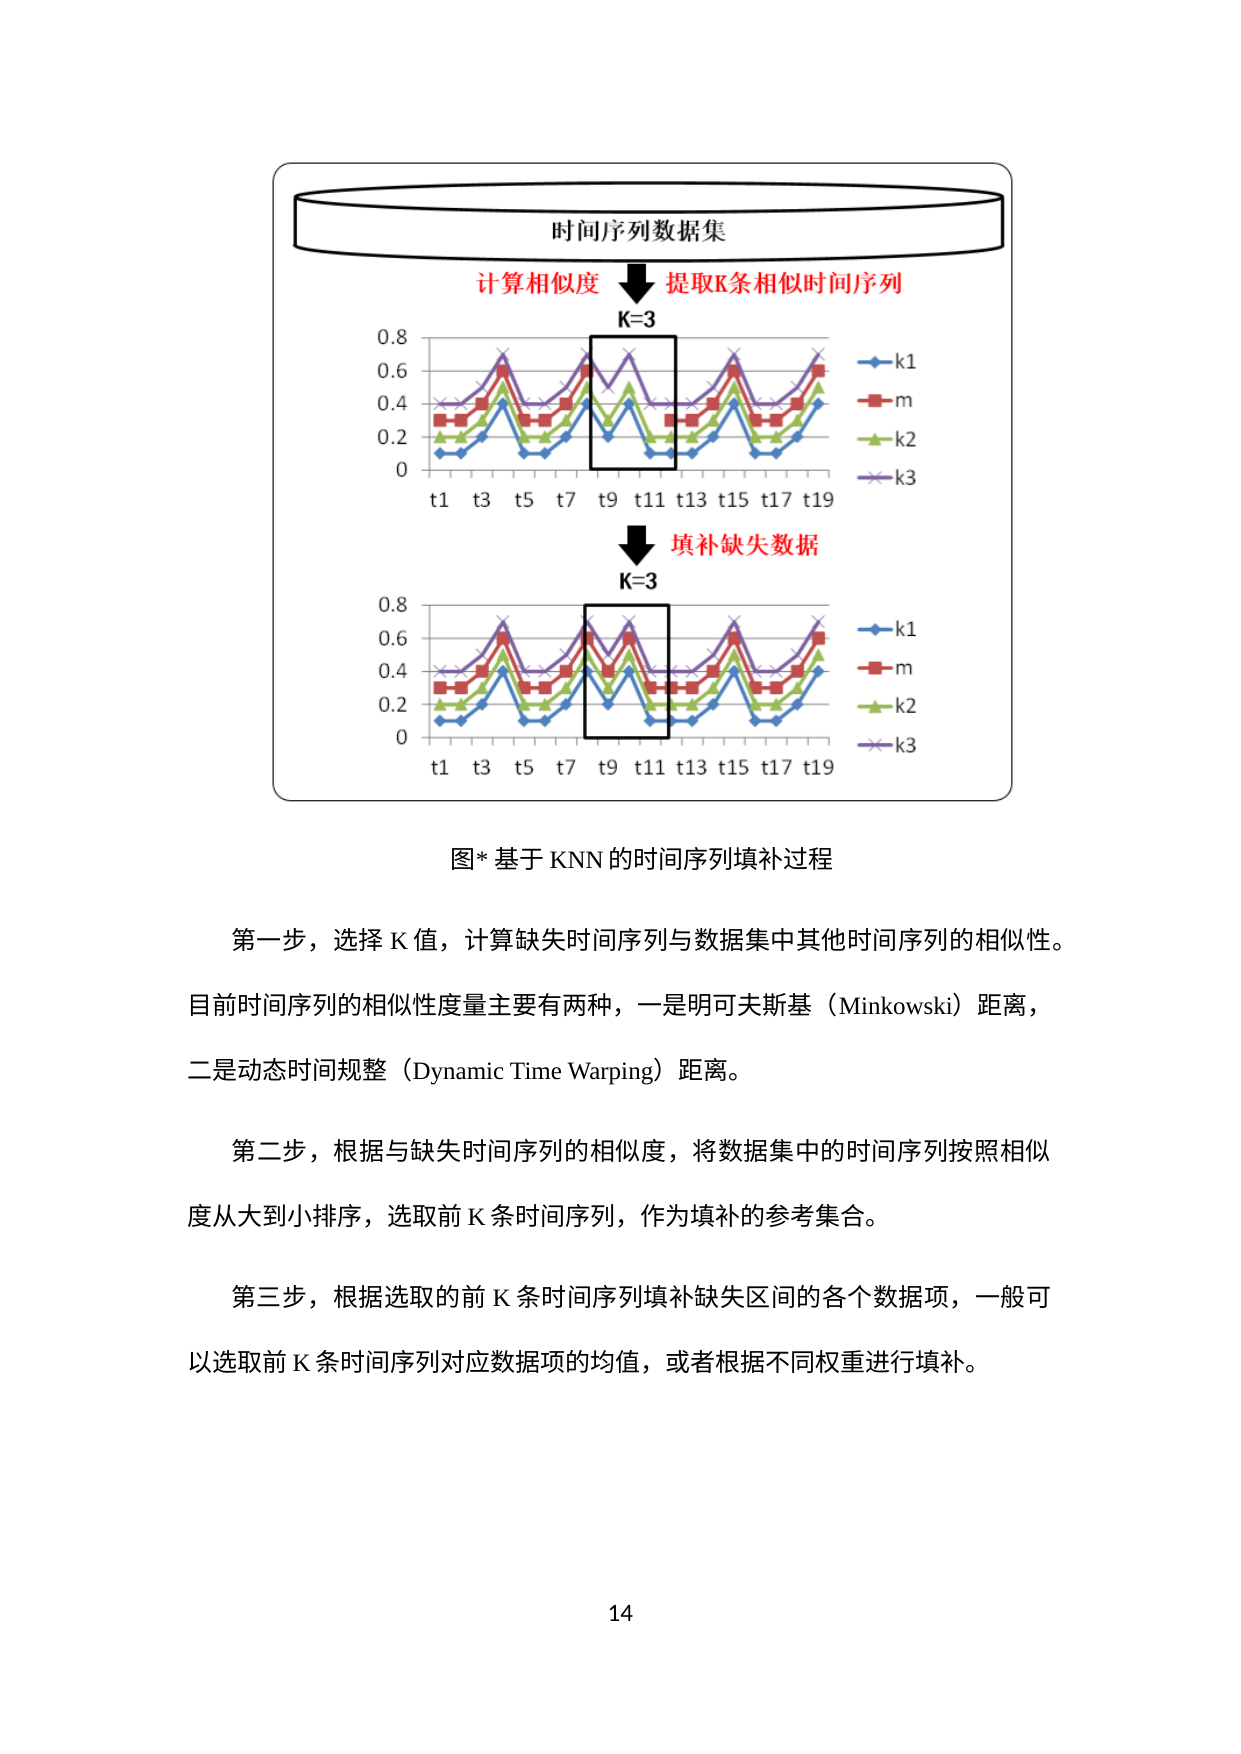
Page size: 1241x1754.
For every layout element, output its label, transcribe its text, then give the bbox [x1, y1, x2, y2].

text 第三步，根据选取的前K条时间序列填补缺失区间的各个数据项，一般可以选取前K条时间序列对应数据项的均值，或者根据不同权重进行填补。 [187, 1263, 1053, 1393]
text 第一步，选择K值，计算缺失时间序列与数据集中其他时间序列的相似性。目前时间序列的相似性度量主要有两种，一是明可夫斯基（Minkowski）距离，二是动态时间规整（Dynamic Time Warping）距离。 [187, 906, 1053, 1101]
text 图* 基于KNN的时间序列填补过程 [187, 825, 1053, 890]
picture [268, 158, 1016, 806]
text 第二步，根据与缺失时间序列的相似度，将数据集中的时间序列按照相似度从大到小排序，选取前K条时间序列，作为填补的参考集合。 [187, 1117, 1053, 1247]
